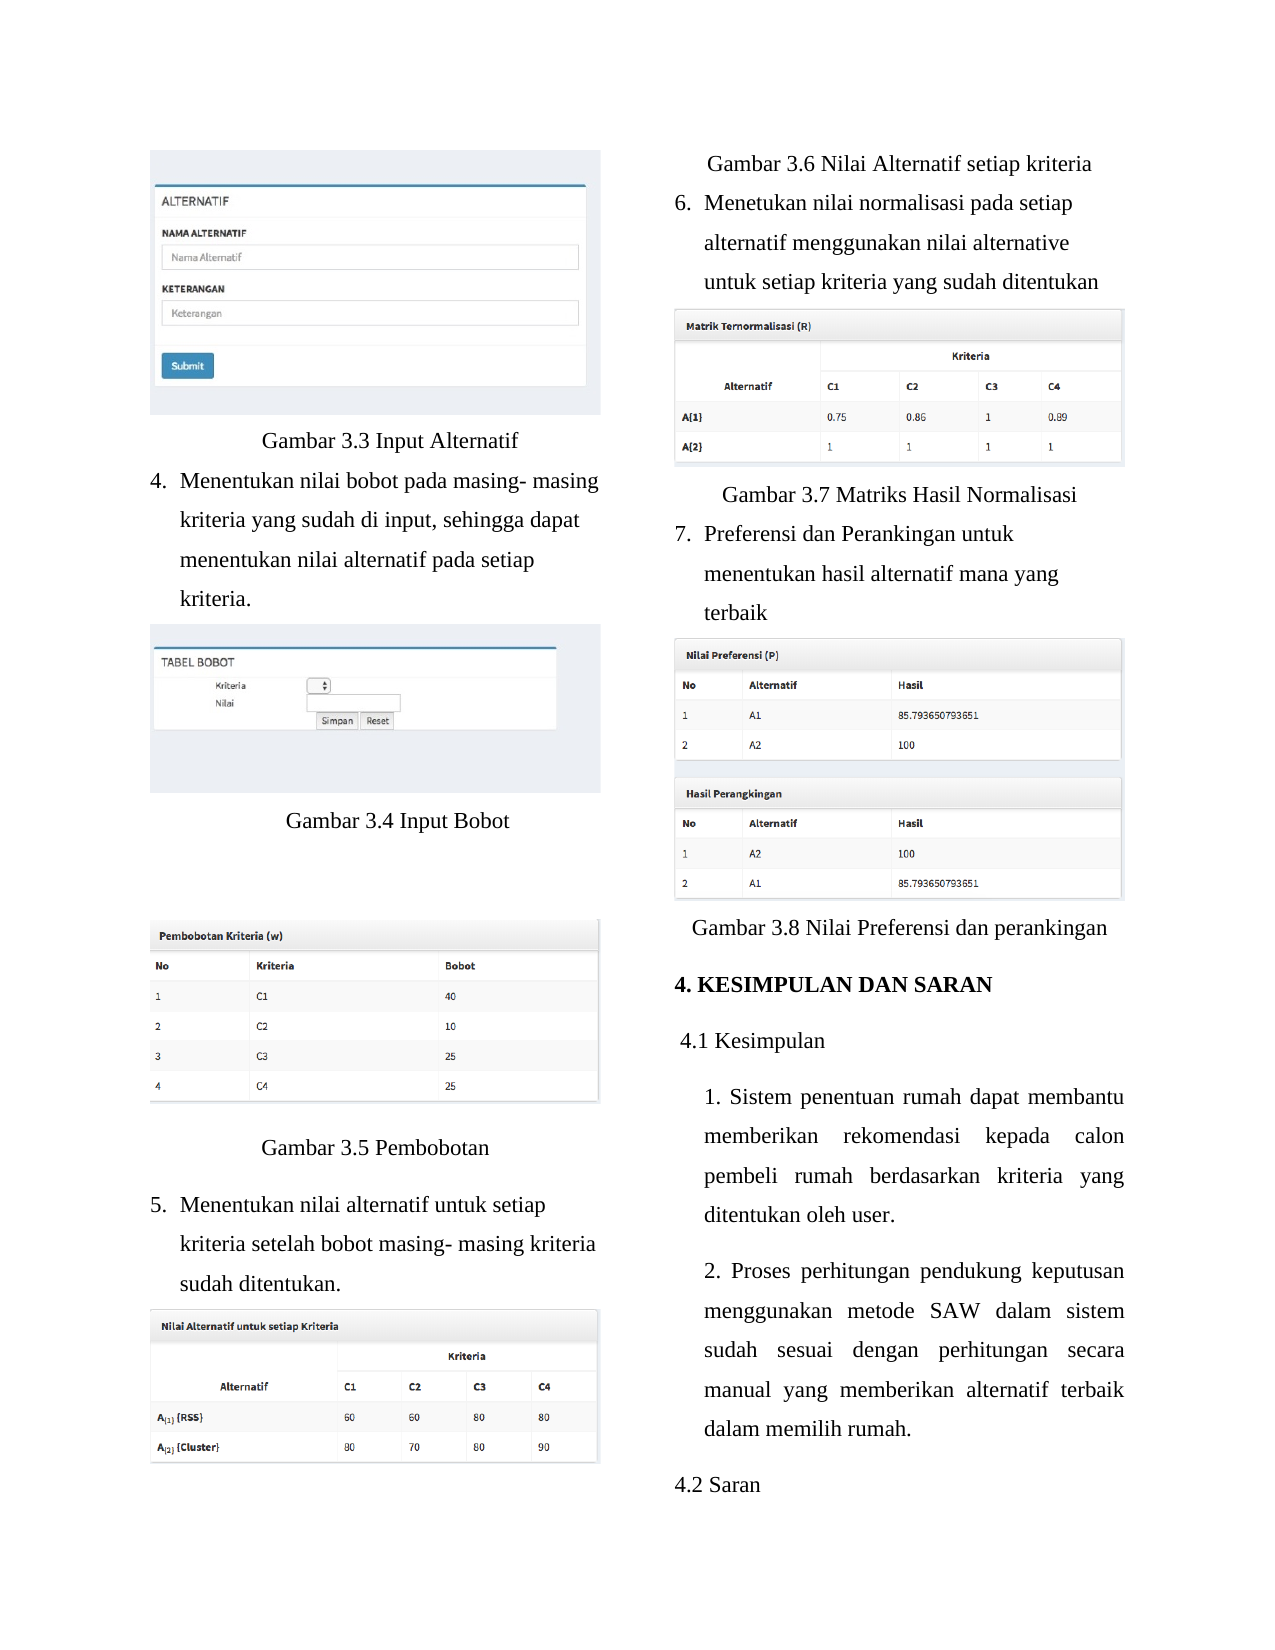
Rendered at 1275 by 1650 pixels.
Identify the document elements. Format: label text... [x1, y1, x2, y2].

text Gambar 3.5 Pembobotan [150, 1134, 601, 1161]
picture [674, 638, 1125, 901]
text 1. Sistem penentuan rumah dapat membantu memberikan rekomendasi kepada calon pembeli rumah berdasarkan kriteria yang ditentukan oleh user. [704, 1083, 1125, 1228]
list Gambar 3.6 Nilai Alternatif setiap kriteria [674, 150, 1125, 176]
list Preferensi dan Perankingan untuk menentukan hasil alternatif mana yang terbaik [674, 520, 1125, 625]
list Menentukan nilai bobot pada masing- masing kriteria yang sudah di input, sehingga dapat menentukan nilai alternatif pada setiap kriteria. [150, 467, 601, 612]
picture [150, 1309, 601, 1464]
list Gambar 3.3 Input Alternatif [150, 415, 601, 454]
list Gambar 3.8 Nilai Preferensi dan perankingan [674, 914, 1125, 941]
picture [674, 307, 1125, 467]
text 4.2 Saran [674, 1472, 1125, 1498]
list Menetukan nilai normalisasi pada setiap alternatif menggunakan nilai alternative untuk setiap kriteria yang sudah ditentukan [674, 189, 1125, 295]
list Menentukan nilai alternatif untuk setiap kriteria setelah bobot masing- masing kriteria sudah ditentukan. [150, 1191, 601, 1296]
picture [150, 150, 601, 415]
text 4. KESIMPULAN DAN SARAN [674, 971, 1125, 997]
text 2. Proses perhitungan pendukung keputusan menggunakan metode SAW dalam sistem sudah sesuai dengan perhitungan secara manual yang memberikan alternatif terbaik dalam memilih rumah. [704, 1257, 1125, 1442]
picture [150, 624, 601, 793]
list Gambar 3.4 Input Bobot [194, 807, 601, 833]
text 4.1 Kesimpulan [674, 1027, 1125, 1053]
list Gambar 3.7 Matriks Hasil Normalisasi [674, 481, 1125, 507]
picture [150, 919, 601, 1104]
